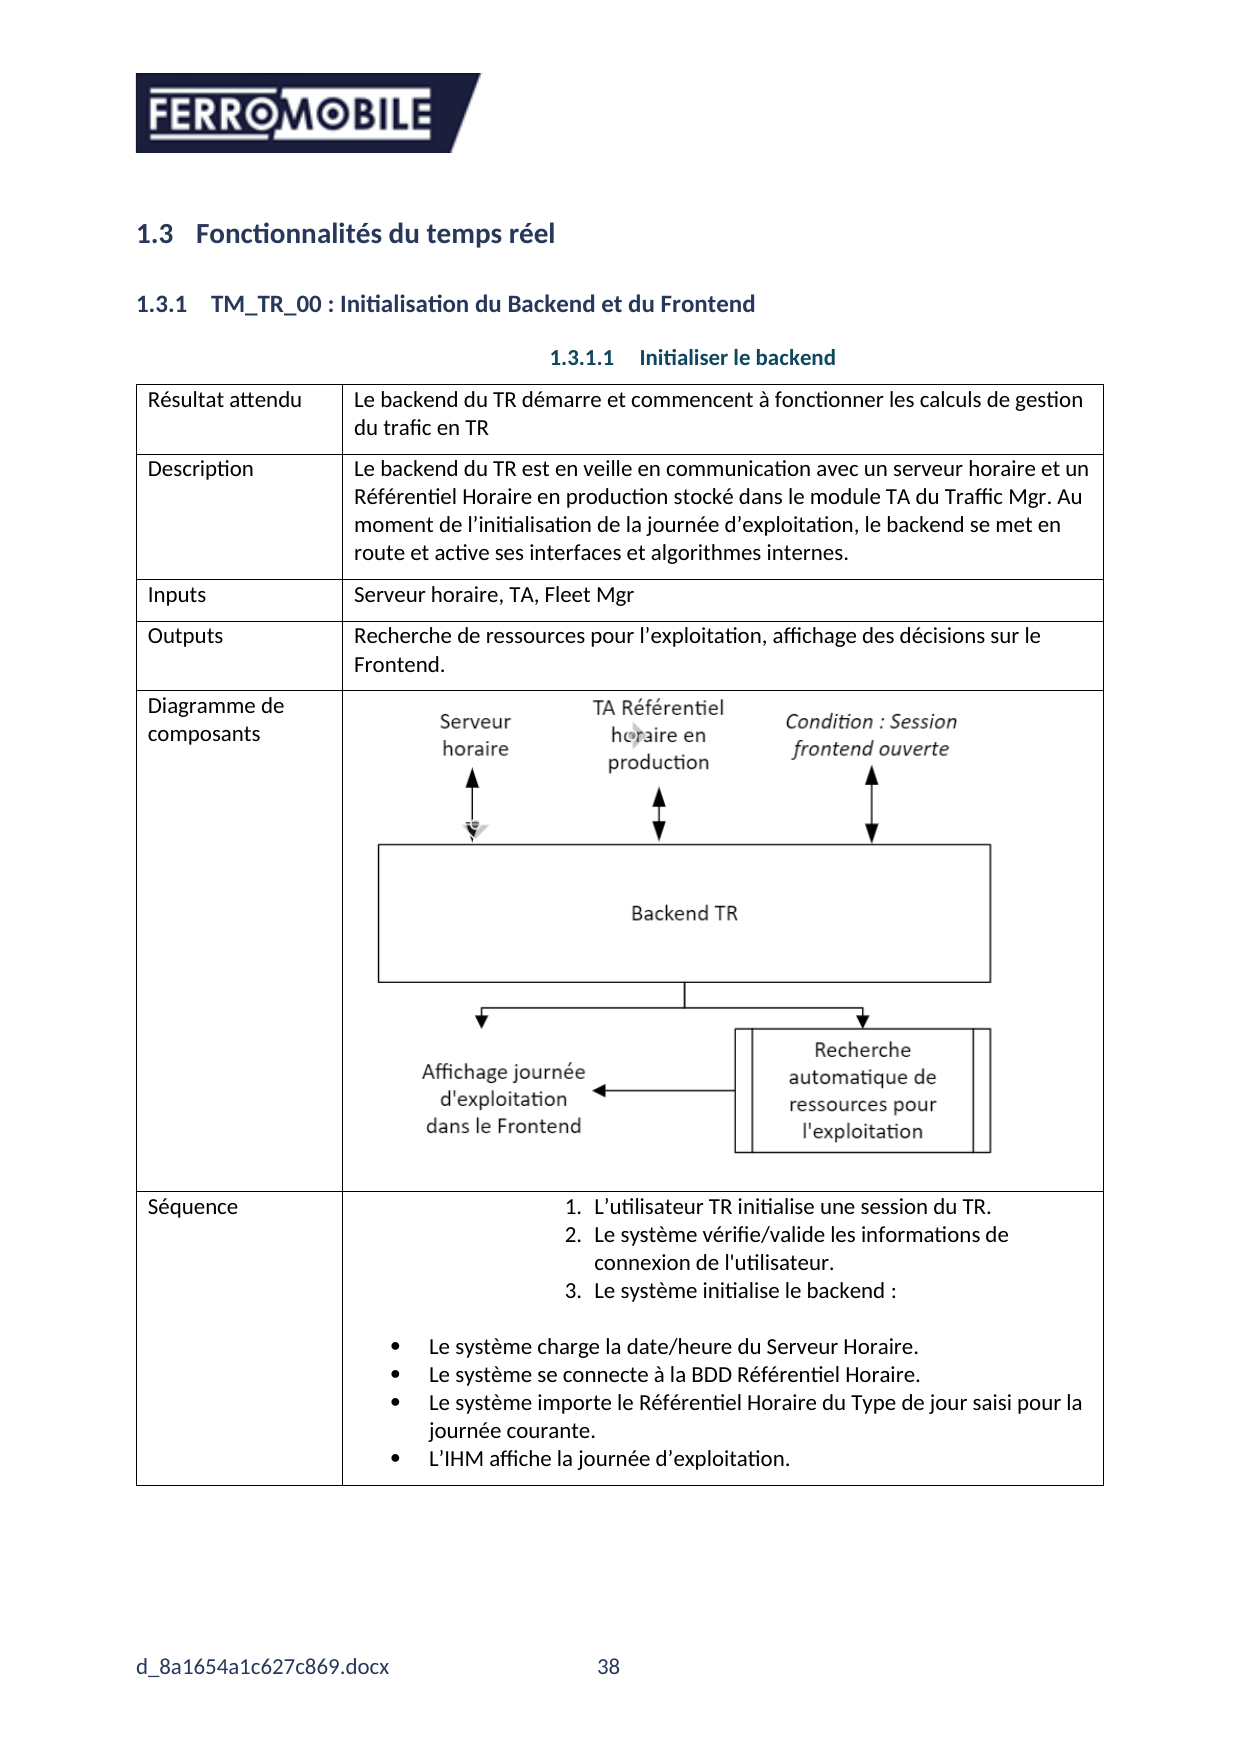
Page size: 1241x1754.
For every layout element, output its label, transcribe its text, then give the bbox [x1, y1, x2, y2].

table_cell [343, 691, 1103, 1191]
table_cell l’initialisation algorithmes [343, 455, 1103, 579]
picture [353, 691, 1004, 1179]
table_cell [343, 622, 1103, 690]
table_header [343, 385, 1103, 453]
subtitle 0Initialisation [136, 288, 1104, 318]
subtitle Fonctionnalités du temps réel [136, 215, 1104, 250]
table_cell de composants [137, 691, 342, 1191]
table_cell [137, 455, 342, 579]
table_cell [137, 580, 342, 621]
table_cell L’utilisateur TR initialise une session du TR. Le système vérifie/valide les informations de connexion de l'utilisateur. Le système initialise le backend : Le système charge la date/heure du Serveur Horaire. Le système se connecte à la BDD Référentiel Horaire. Le système importe le Référentiel Horaire du Type de jour saisi pour la journée courante. L’IHM affiche la journée d’exploitation. [343, 1192, 1103, 1485]
picture [135, 73, 483, 153]
table_header [137, 385, 342, 453]
table_cell Séquence [137, 1192, 342, 1485]
table_cell [137, 622, 342, 690]
table_cell [343, 580, 1103, 621]
subtitle Initialiser [549, 343, 1104, 371]
